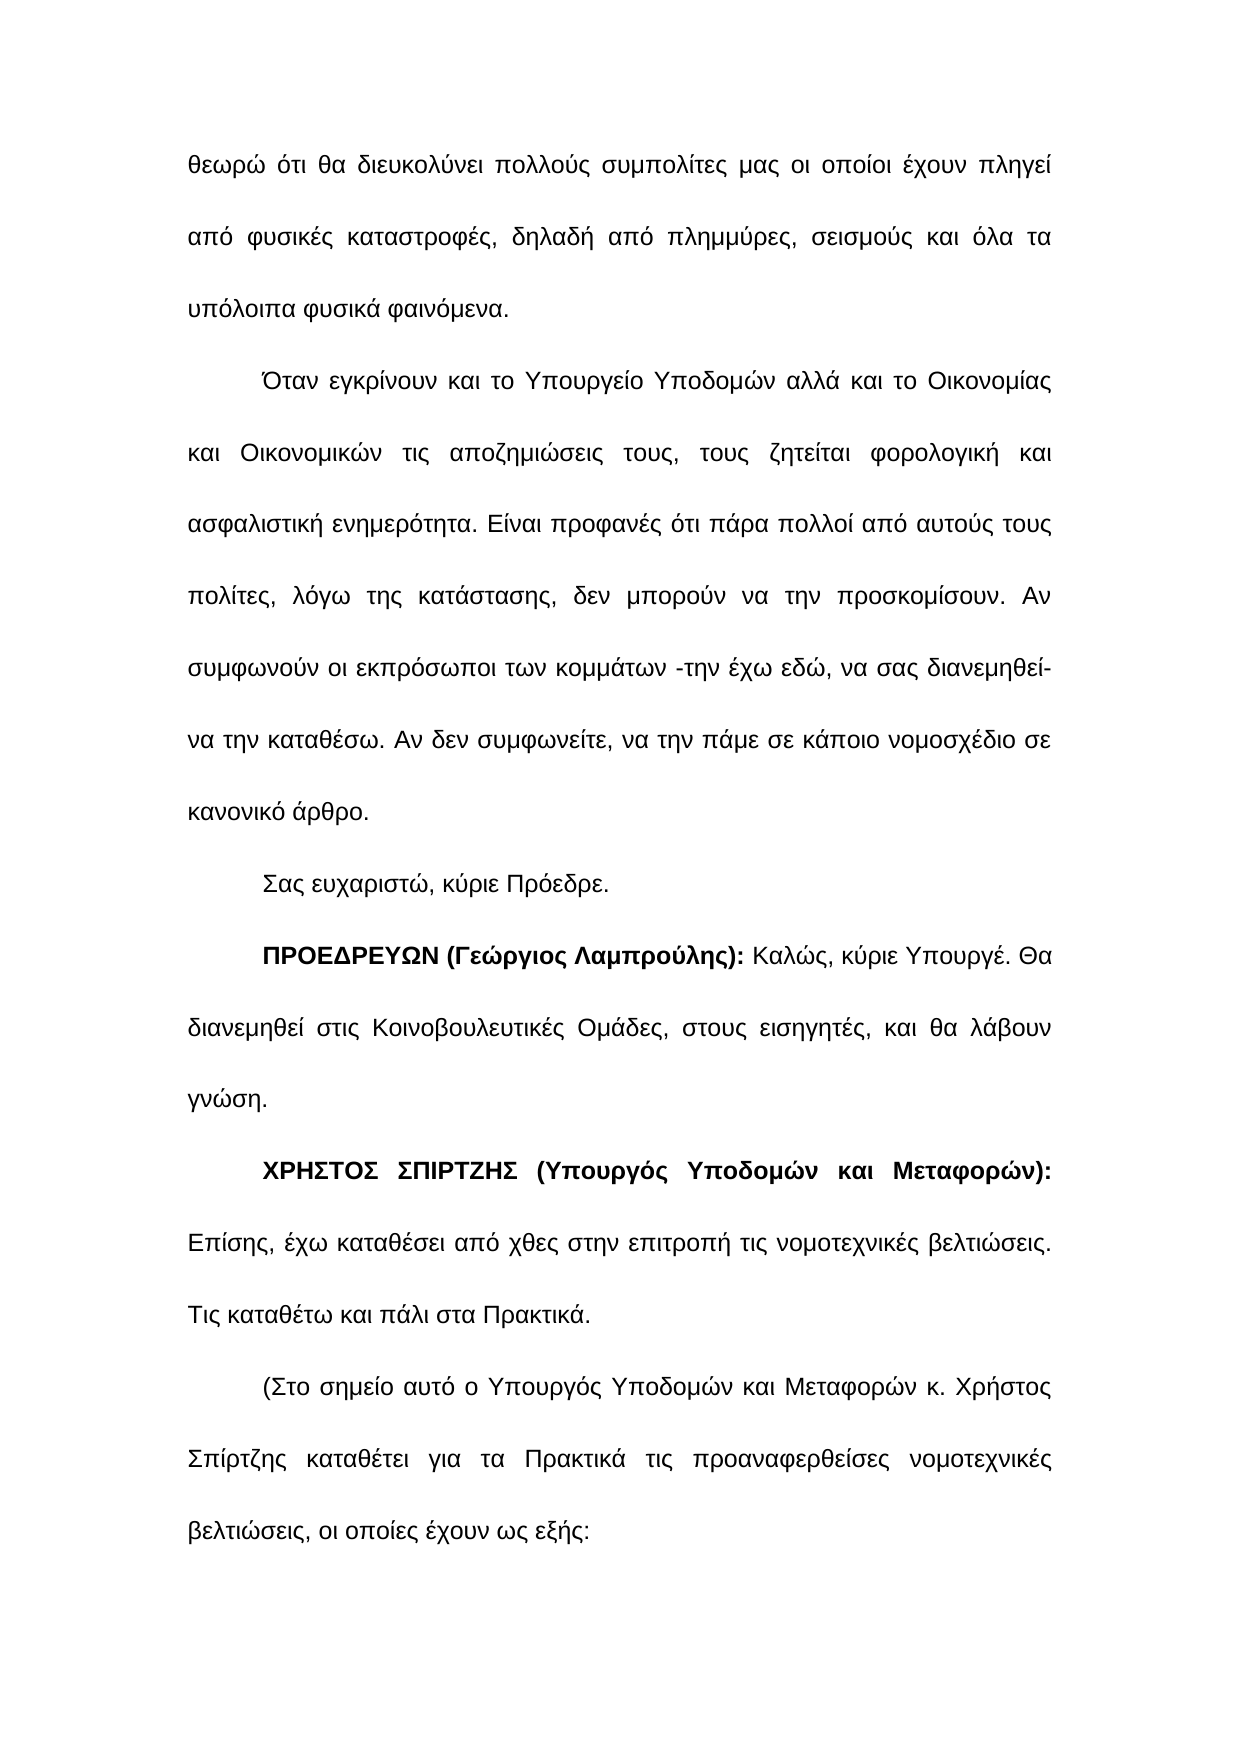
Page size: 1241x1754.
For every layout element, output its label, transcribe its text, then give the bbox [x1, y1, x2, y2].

text ΧΡΗΣΤΟΣ ΣΠΙΡΤΖΗΣ (Υπουργός Υποδομών και Μεταφορών): Επίσης, έχω καταθέσει από χθες στην επιτροπή τις νομοτεχνικές βελτιώσεις. Τις καταθέτω και πάλι στα Πρακτικά. [187, 1156, 1053, 1329]
text Σας ευχαριστώ, κύριε Πρόεδρε. [187, 869, 1053, 897]
text (Στο σημείο αυτό ο Υπουργός Υποδομών και Μεταφορών κ. Χρήστος Σπίρτζης καταθέτει για τα Πρακτικά τις προαναφερθείσες νομοτεχνικές βελτιώσεις, οι οποίες έχουν ως εξής: [187, 1372, 1053, 1544]
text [187, 150, 1053, 322]
text Όταν εγκρίνουν και το Υπουργείο Υποδομών αλλά και το Οικονομίας και Οικονομικών τις αποζημιώσεις τους, τους ζητείται φορολογική και ασφαλιστική ενημερότητα. Είναι προφανές ότι πάρα πολλοί από αυτούς τους πολίτες, λόγω της κατάστασης, δεν μπορούν να την προσκομίσουν. Αν συμφωνούν οι εκπρόσωποι των κομμάτων -την έχω εδώ, να σας διανεμηθεί- να την καταθέσω. Αν δεν συμφωνείτε, να την πάμε σε κάποιο νομοσχέδιο σε κανονικό άρθρο. [187, 366, 1053, 826]
text ΠΡΟΕΔΡΕΥΩΝ (Γεώργιος Λαμπρούλης): Καλώς, κύριε Υπουργέ. Θα διανεμηθεί στις Κοινοβουλευτικές Ομάδες, στους εισηγητές, και θα λάβουν γνώση. [187, 941, 1053, 1113]
